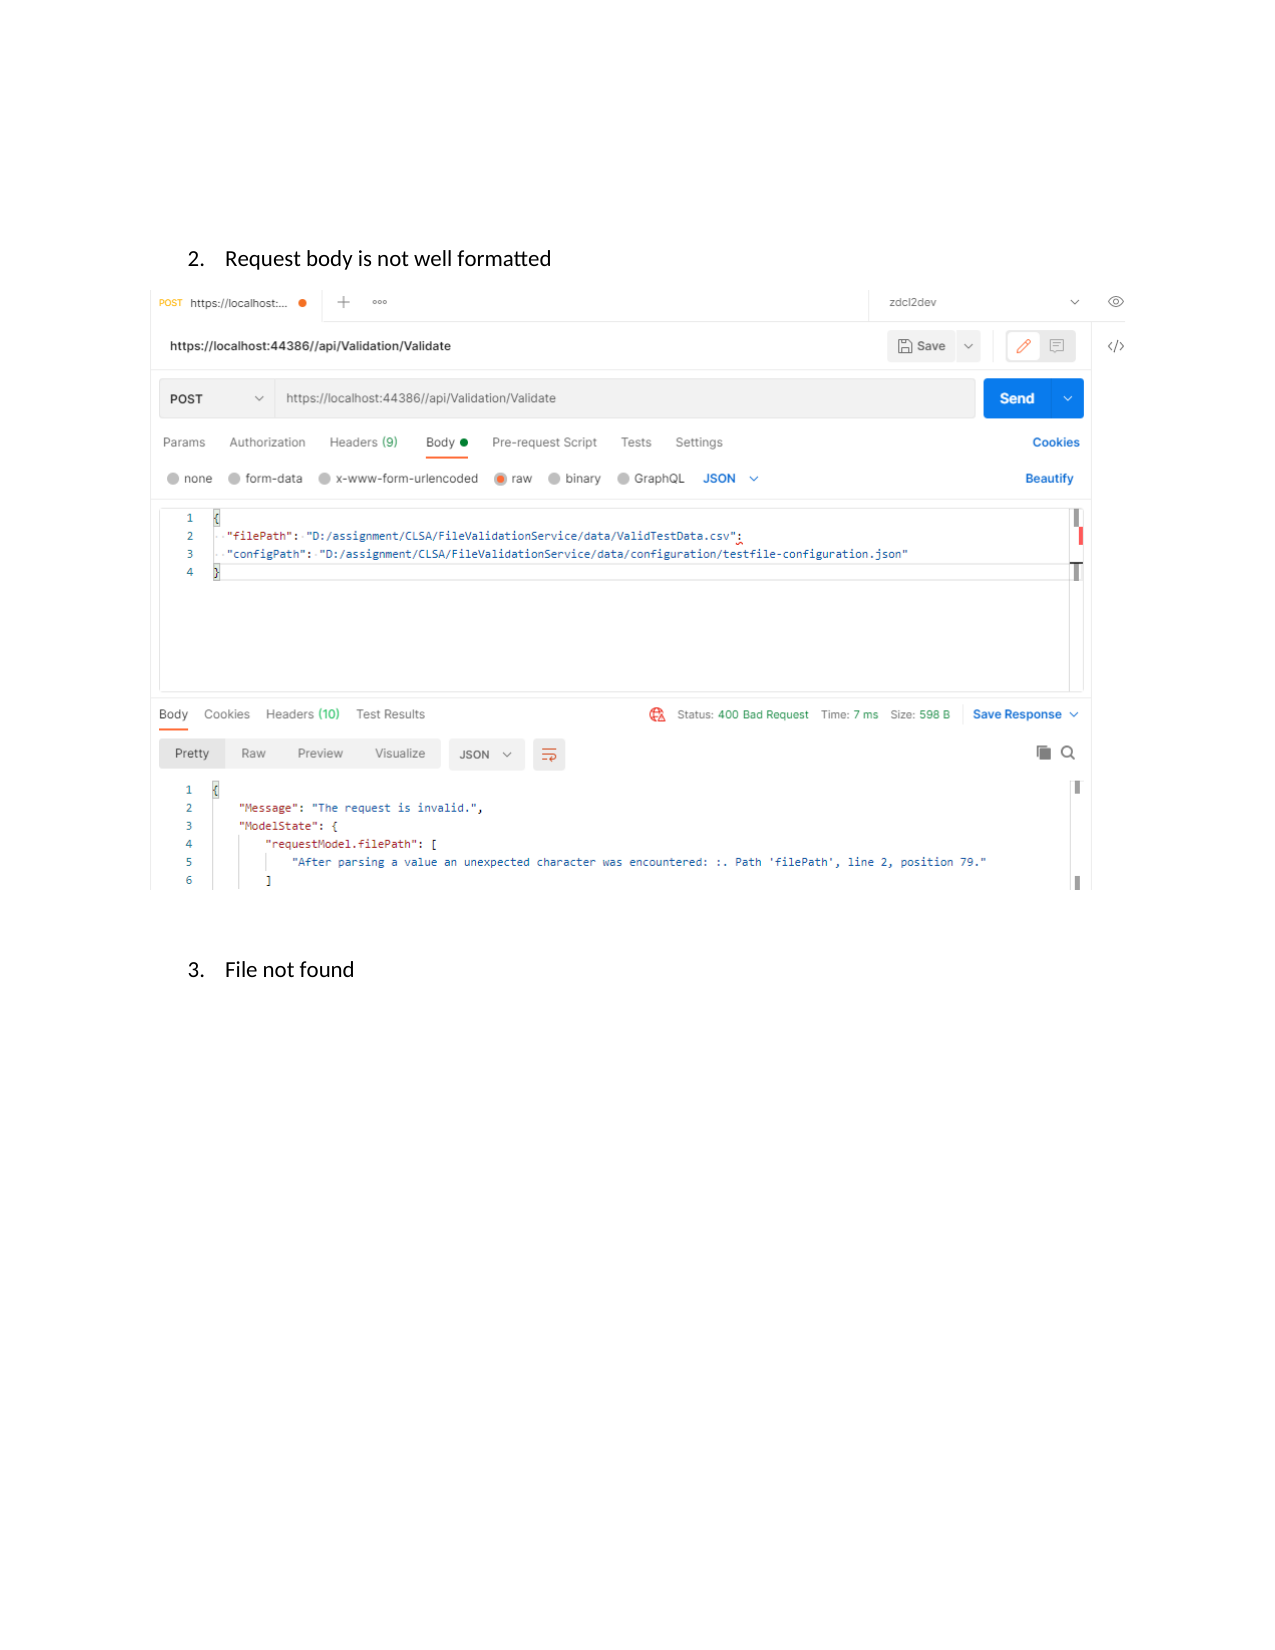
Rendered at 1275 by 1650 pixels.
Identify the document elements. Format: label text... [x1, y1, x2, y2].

list File not found [187, 956, 1125, 984]
list Request body is not well formatted [187, 244, 1125, 272]
picture [150, 290, 1125, 890]
